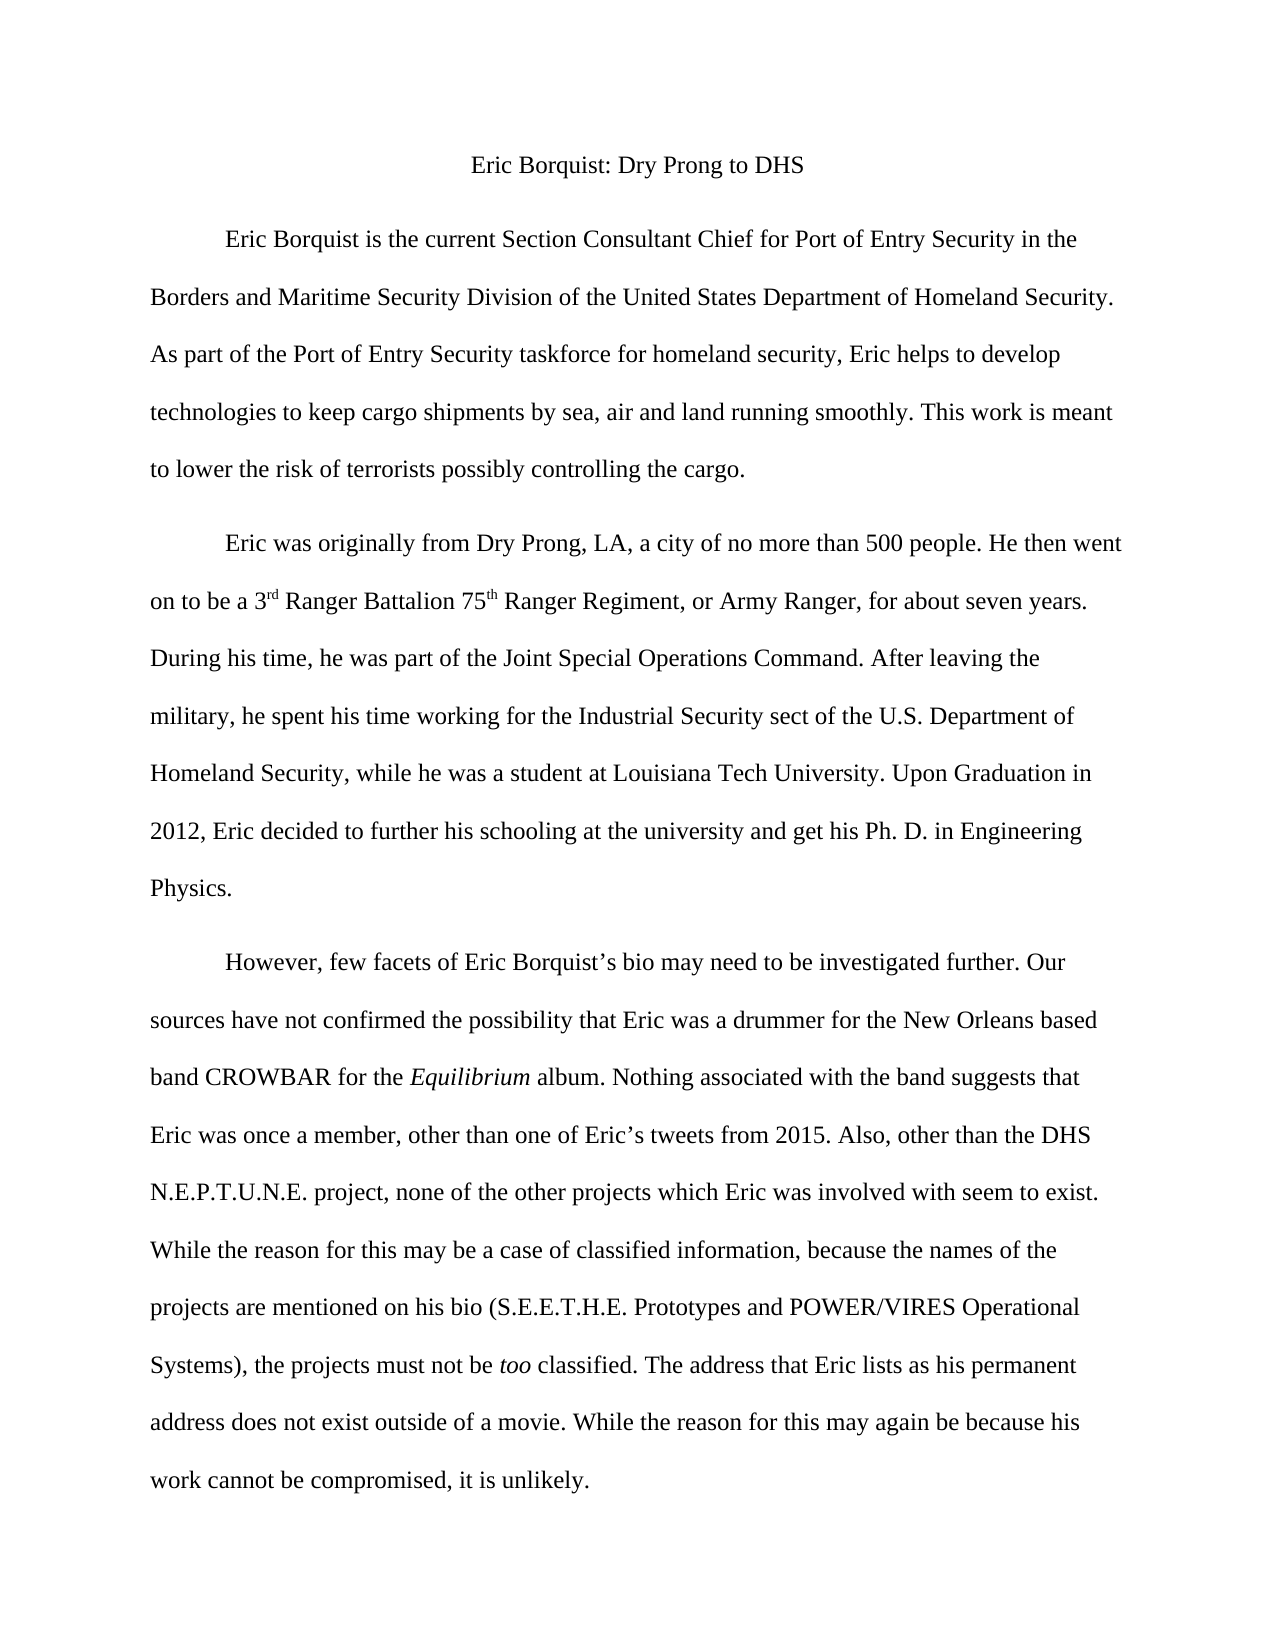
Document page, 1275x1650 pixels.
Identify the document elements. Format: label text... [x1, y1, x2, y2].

text Eric Borquist is the current Section Consultant Chief for Port of Entry Security in the Borders and Maritime Security Division of the United States Department of Homeland Security. As part of the Port of Entry Security taskforce for homeland security, Eric helps to develop technologies to keep cargo shipments by sea, air and land running smoothly. This work is meant to lower the risk of terrorists possibly controlling the cargo. [150, 224, 1125, 483]
text However, few facets of Eric Borquist’s bio may need to be investigated further. Our sources have not confirmed the possibility that Eric was a drummer for the New Orleans based band CROWBAR for the Equilibrium album. Nothing associated with the band suggests that Eric was once a member, other than one of Eric’s tweets from 2015. Also, other than the DHS N.E.P.T.U.N.E. project, none of the other projects which Eric was involved with seem to exist. While the reason for this may be a case of classified information, because the names of the projects are mentioned on his bio (S.E.E.T.H.E. Prototypes and POWER/VIRES Operational Systems), the projects must not be too classified. The address that Eric lists as his permanent address does not exist outside of a movie. While the reason for this may again be because his work cannot be compromised, it is unlikely. [150, 947, 1125, 1494]
text Eric was originally from Dry Prong, LA, a city of no more than 500 people. He then went on to be a 3rd Ranger Battalion 75th Ranger Regiment, or Army Ranger, for about seven years. During his time, he was part of the Joint Special Operations Command. After leaving the military, he spent his time working for the Industrial Security sect of the U.S. Department of Homeland Security, while he was a student at Louisiana Tech University. Upon Graduation in 2012, Eric decided to further his schooling at the university and get his Ph. D. in Engineering Physics. [150, 528, 1125, 902]
text Eric Borquist: Dry Prong to DHS [150, 150, 1125, 179]
